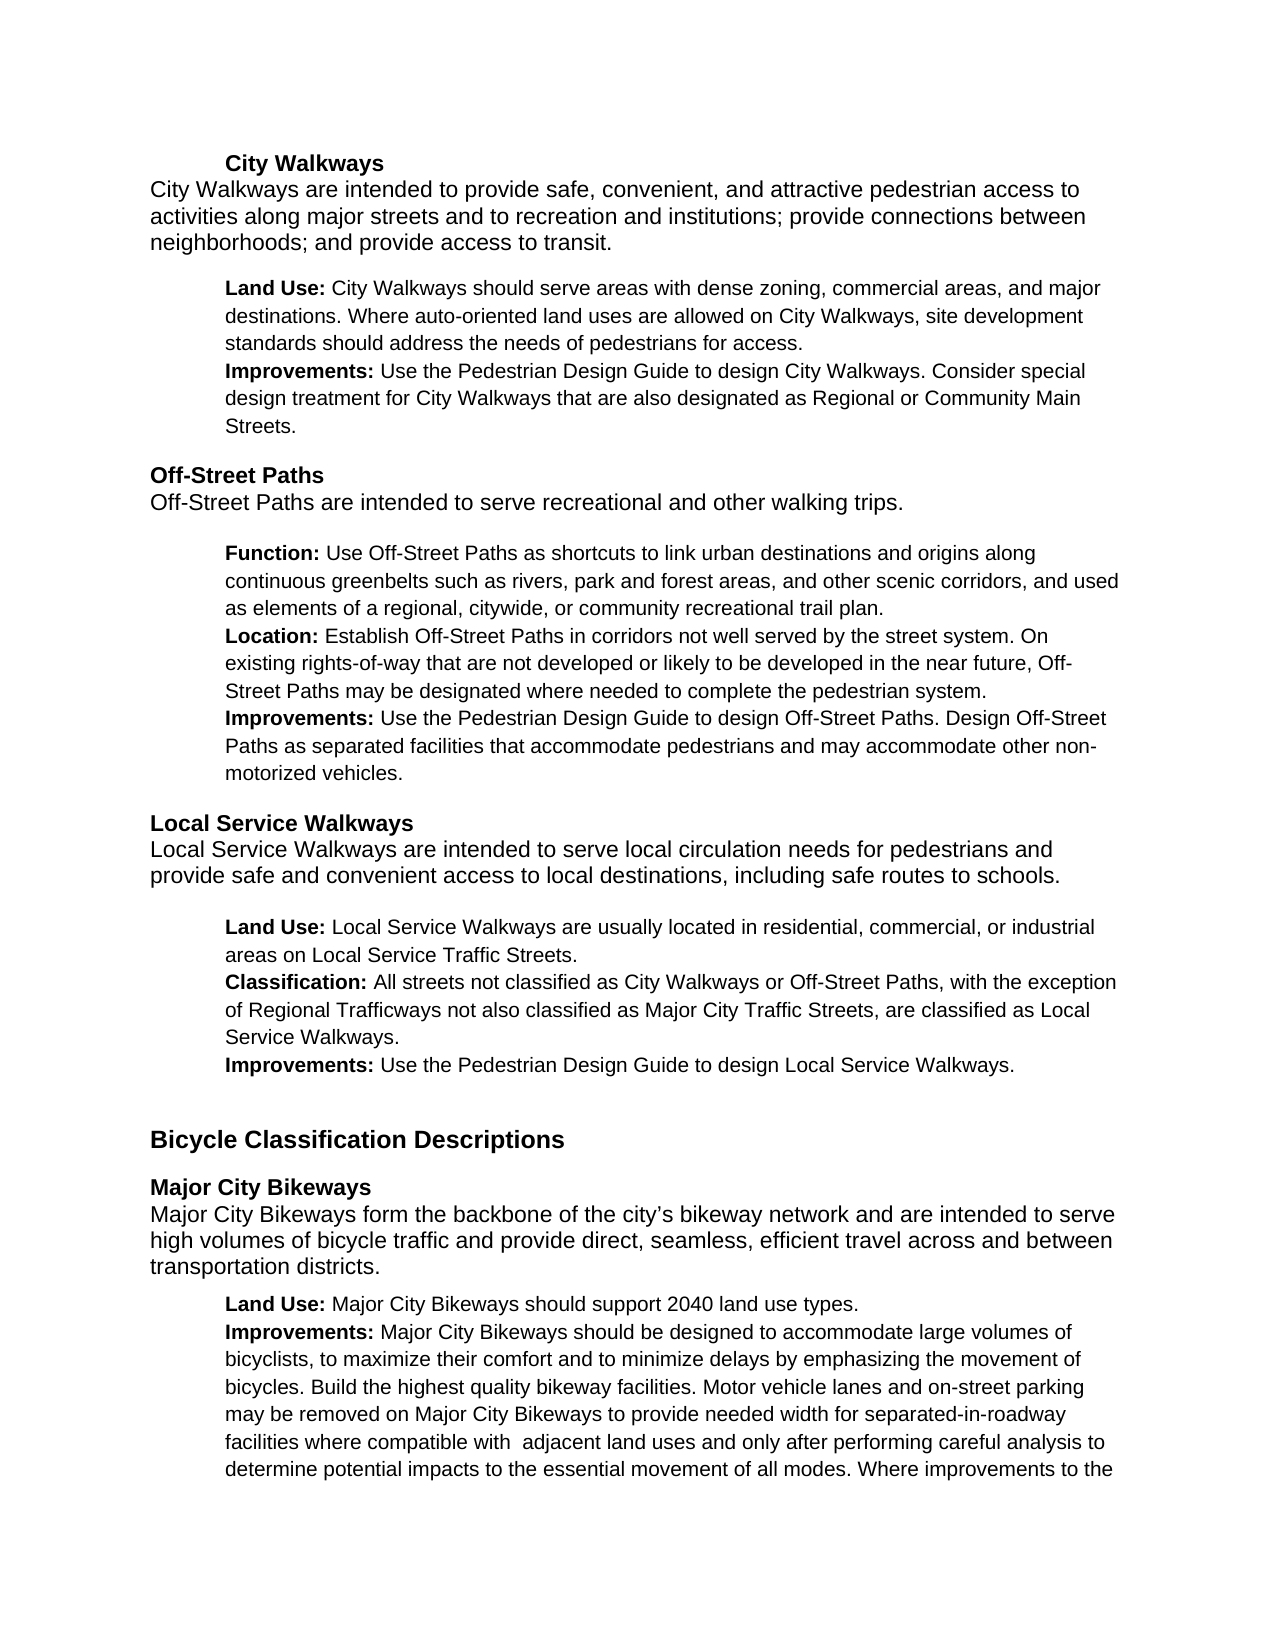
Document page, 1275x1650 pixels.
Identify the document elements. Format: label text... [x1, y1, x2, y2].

subtitle Major City Bikeways [150, 1174, 1125, 1201]
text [225, 1320, 1125, 1481]
text Off-Street Paths are intended to serve recreational and other walking trips. [150, 488, 1125, 515]
subtitle Bicycle Classification Descriptions [150, 1125, 1125, 1153]
text Location: Establish Off-Street Paths in corridors not well served by the street system. On existing rights-of-way that are not developed or likely to be developed in the near future, Off-Street Paths may be designated where needed to complete the pedestrian system. [225, 624, 1125, 703]
text Function: Use Off-Street Paths as shortcuts to link urban destinations and origins along continuous greenbelts such as rivers, park and forest areas, and other scenic corridors, and used as elements of a regional, citywide, or community recreational trail plan. [225, 541, 1125, 620]
text Improvements: Use the Pedestrian Design Guide to design City Walkways. Consider special design treatment for City Walkways that are also designated as Regional or Community Main Streets. [225, 359, 1125, 438]
text Improvements: Use the Pedestrian Design Guide to design Off-Street Paths. Design Off-Street Paths as separated facilities that accommodate pedestrians and may accommodate other non-motorized vehicles. [225, 706, 1125, 785]
text Major City Bikeways form the backbone of the city’s bikeway network and are intended to serve high volumes of bicycle traffic and provide direct, seamless, efficient travel across and between transportation districts. [150, 1201, 1125, 1280]
text Local Service Walkways are intended to serve local circulation needs for pedestrians and provide safe and convenient access to local destinations, including safe routes to schools. [150, 836, 1125, 888]
subtitle City Walkways [225, 150, 1125, 176]
text Land Use: City Walkways should serve areas with dense zoning, commercial areas, and major destinations. Where auto-oriented land uses are allowed on City Walkways, site development standards should address the needs of pedestrians for access. [225, 276, 1125, 355]
text City Walkways are intended to provide safe, convenient, and attractive pedestrian access to activities along major streets and to recreation and institutions; provide connections between neighborhoods; and provide access to transit. [150, 176, 1125, 255]
subtitle Local Service Walkways [150, 809, 1125, 836]
text Improvements: Use the Pedestrian Design Guide to design Local Service Walkways. [225, 1052, 1125, 1076]
text Land Use: Local Service Walkways are usually located in residential, commercial, or industrial areas on Local Service Traffic Streets. [225, 915, 1125, 966]
text Land Use: Major City Bikeways should support 2040 land use types. [225, 1292, 1125, 1316]
subtitle Off-Street Paths [150, 462, 1125, 488]
text Classification: All streets not classified as City Walkways or Off-Street Paths, with the exception of Regional Trafficways not also classified as Major City Traffic Streets, are classified as Local Service Walkways. [225, 970, 1125, 1049]
